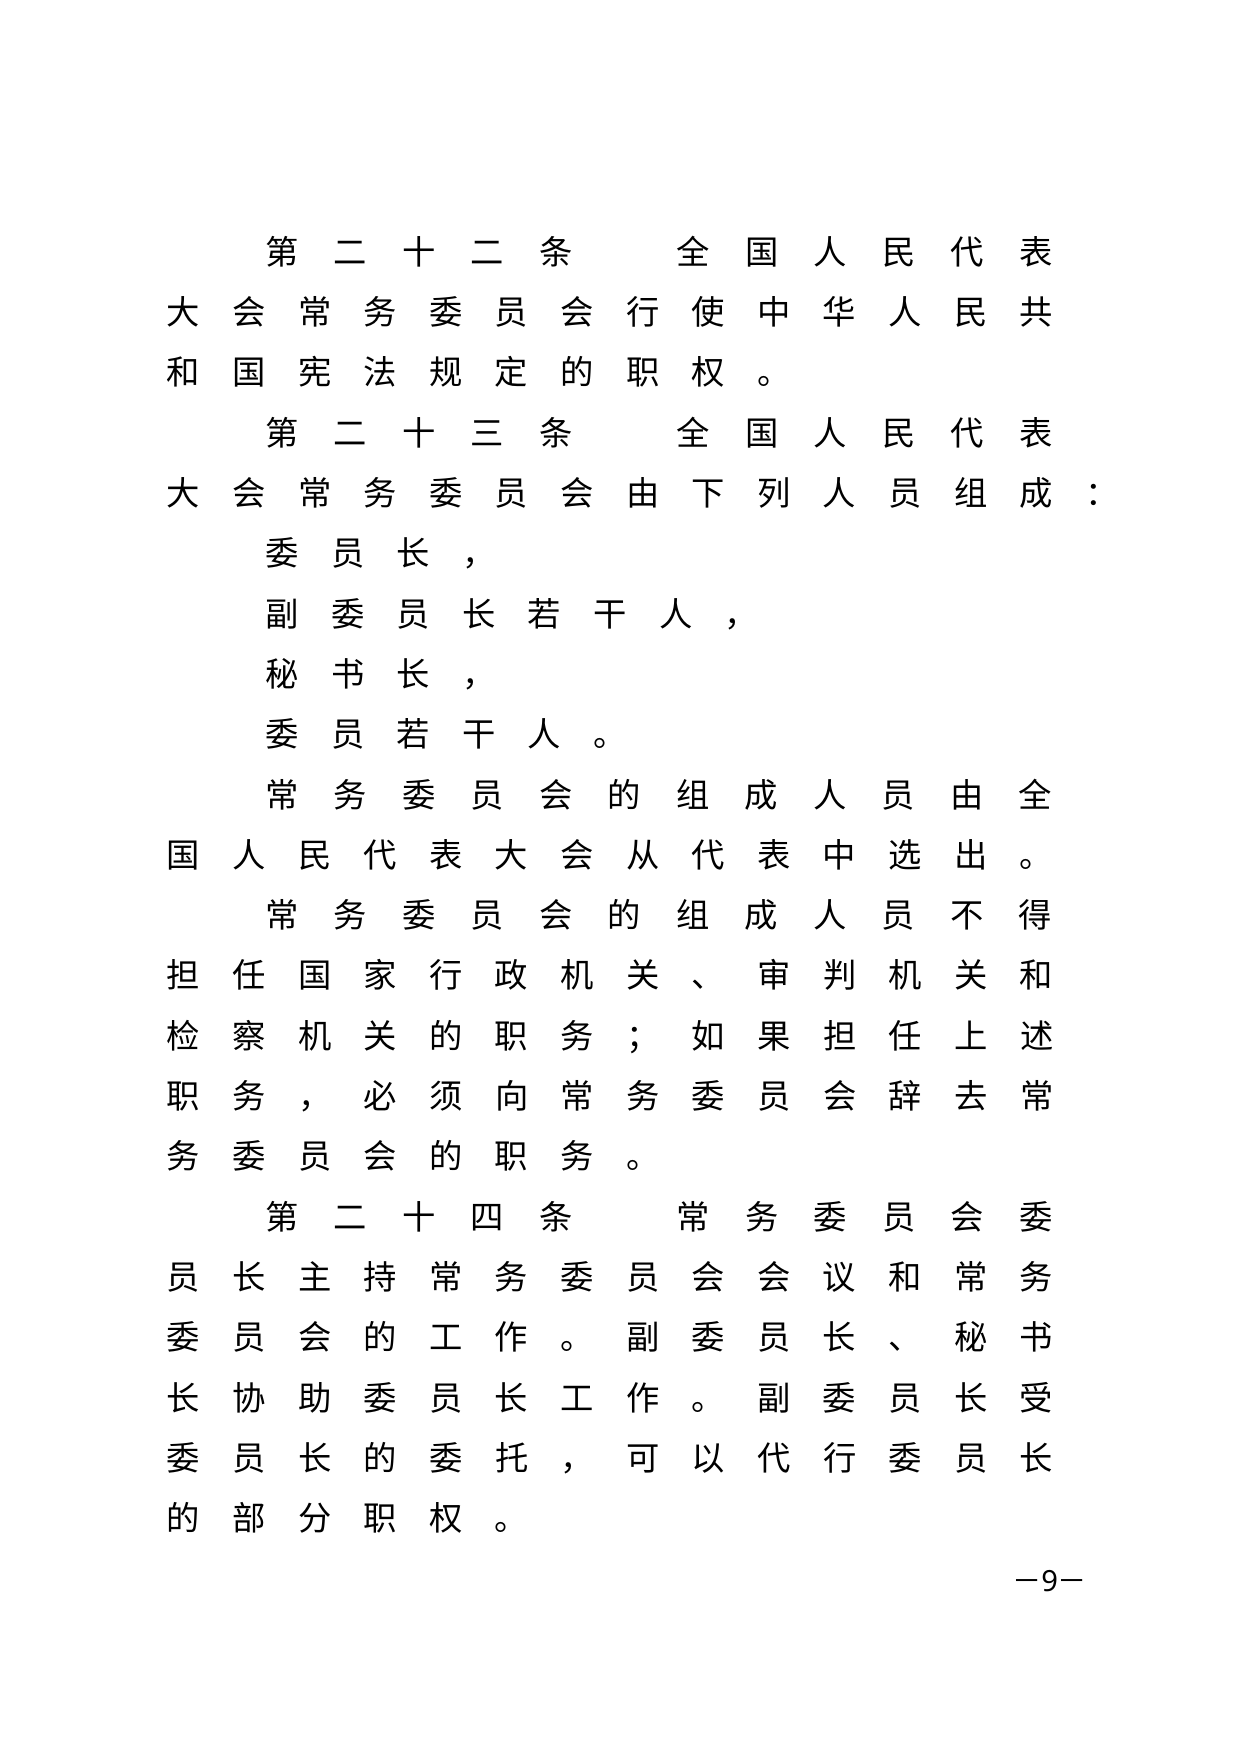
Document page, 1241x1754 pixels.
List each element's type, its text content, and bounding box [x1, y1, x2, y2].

text 秘书长， [167, 642, 1085, 702]
text 第二十三条 全国人民代表大会常务委员会由下列人员组成： [167, 400, 1085, 521]
text 常务委员会的组成人员由全国人民代表大会从代表中选出。 [167, 762, 1085, 883]
text 委员若干人。 [167, 702, 1085, 762]
text 第二十四条 常务委员会委员长主持常务委员会会议和常务委员会的工作。副委员长、秘书长协助委员长工作。副委员长受委员长的委托，可以代行委员长的部分职权。 [167, 1184, 1085, 1546]
text 常务委员会的组成人员不得担任国家行政机关、审判机关和检察机关的职务；如果担任上述职务，必须向常务委员会辞去常务委员会的职务。 [167, 883, 1085, 1184]
text 委员长， [167, 521, 1085, 581]
text 副委员长若干人， [167, 581, 1085, 642]
text 第二十二条 全国人民代表大会常务委员会行使中华人民共和国宪法规定的职权。 [167, 219, 1085, 400]
